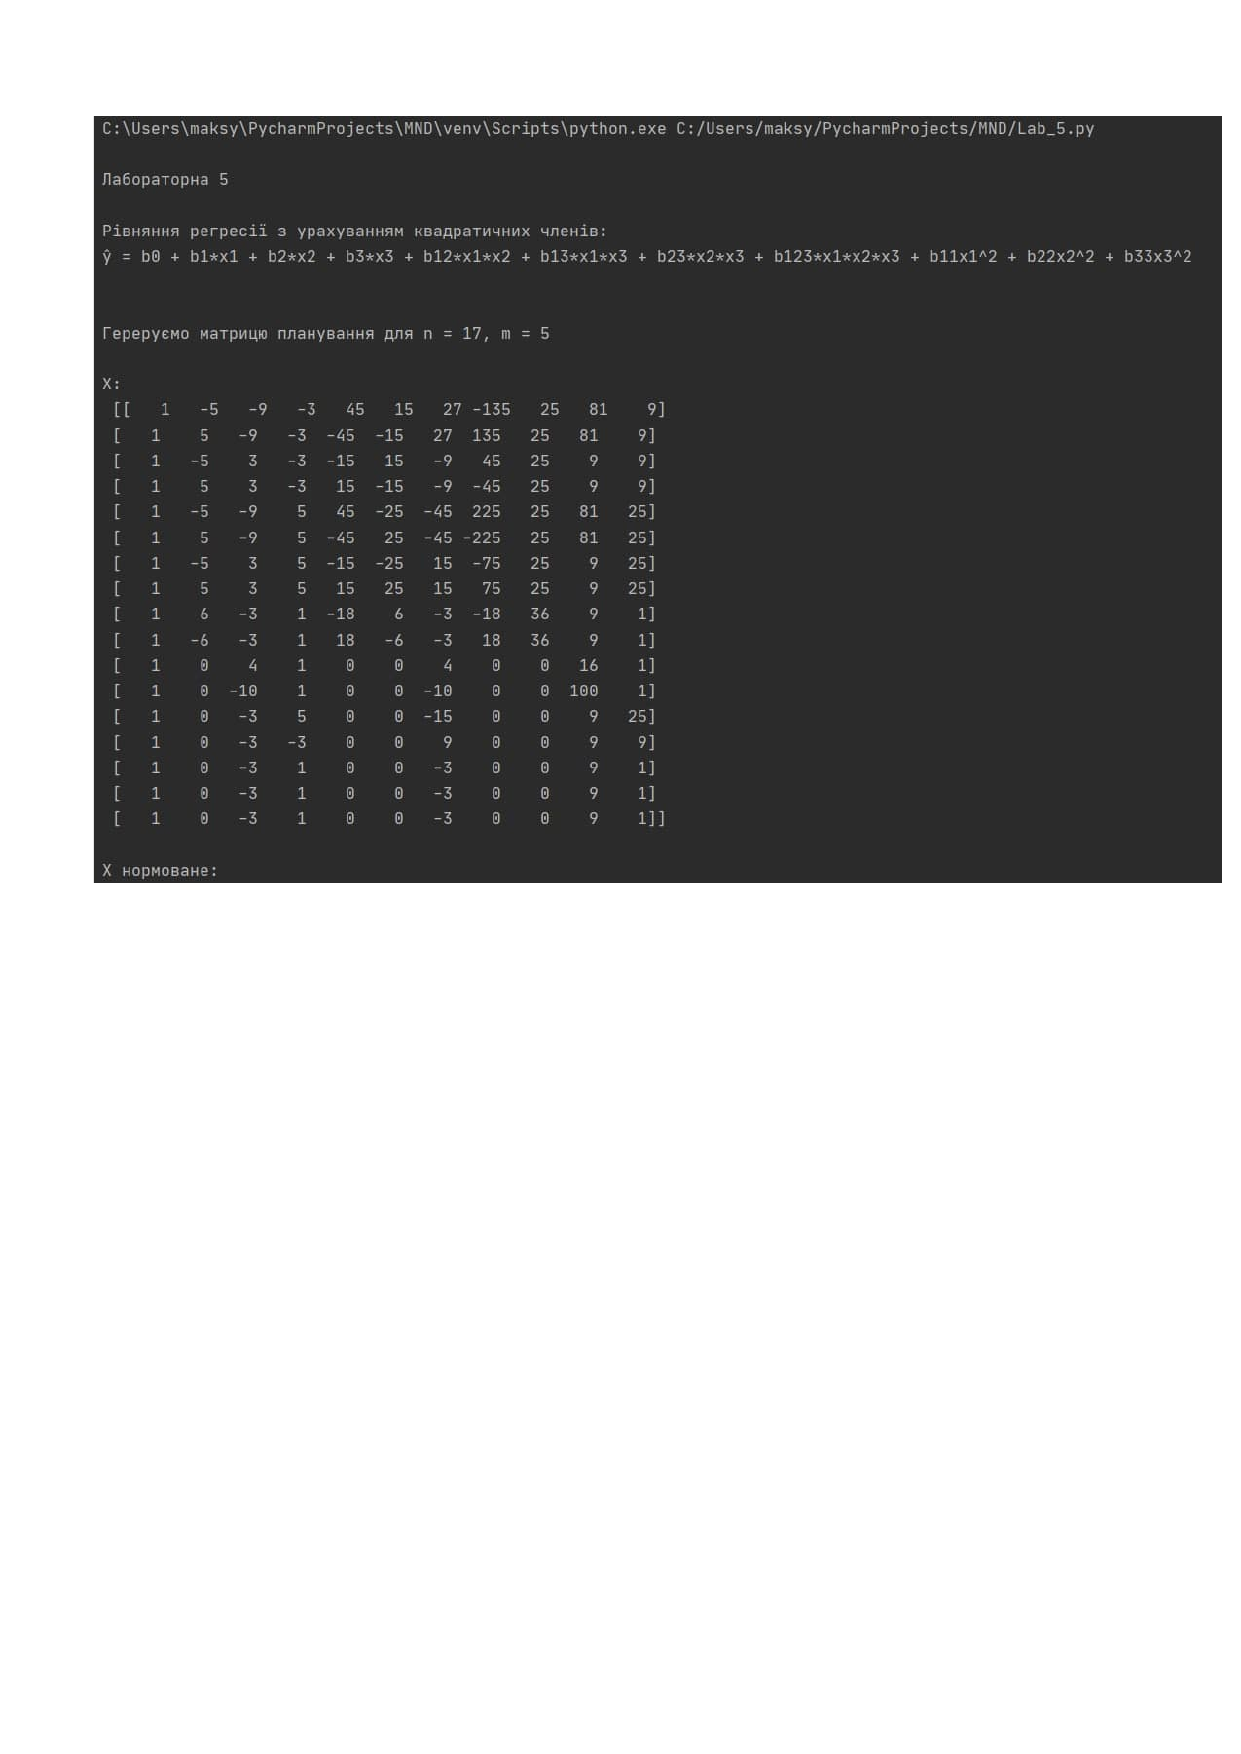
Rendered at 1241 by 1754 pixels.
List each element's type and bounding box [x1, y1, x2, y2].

picture [93, 116, 1222, 883]
